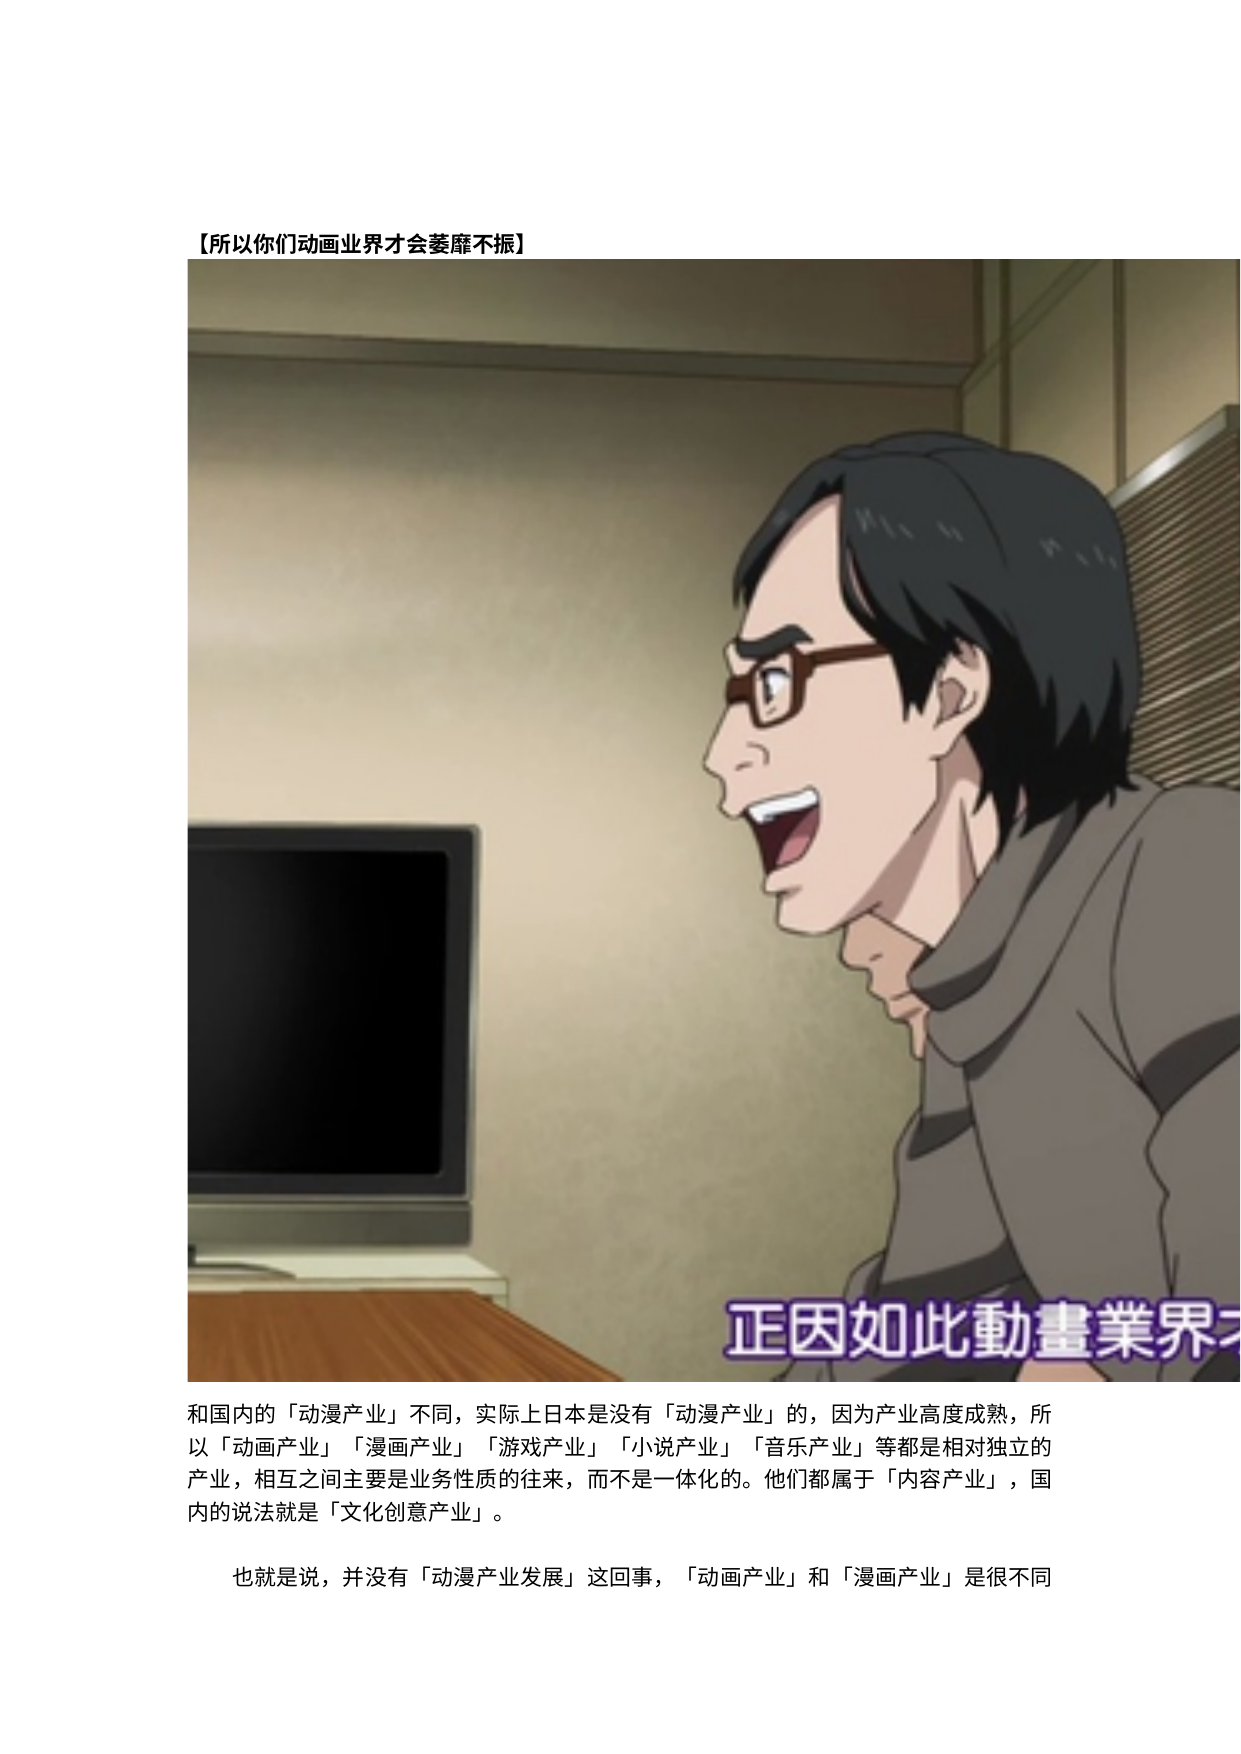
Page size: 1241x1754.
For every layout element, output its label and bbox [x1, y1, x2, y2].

picture [187, 259, 1241, 1382]
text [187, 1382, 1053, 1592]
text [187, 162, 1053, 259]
